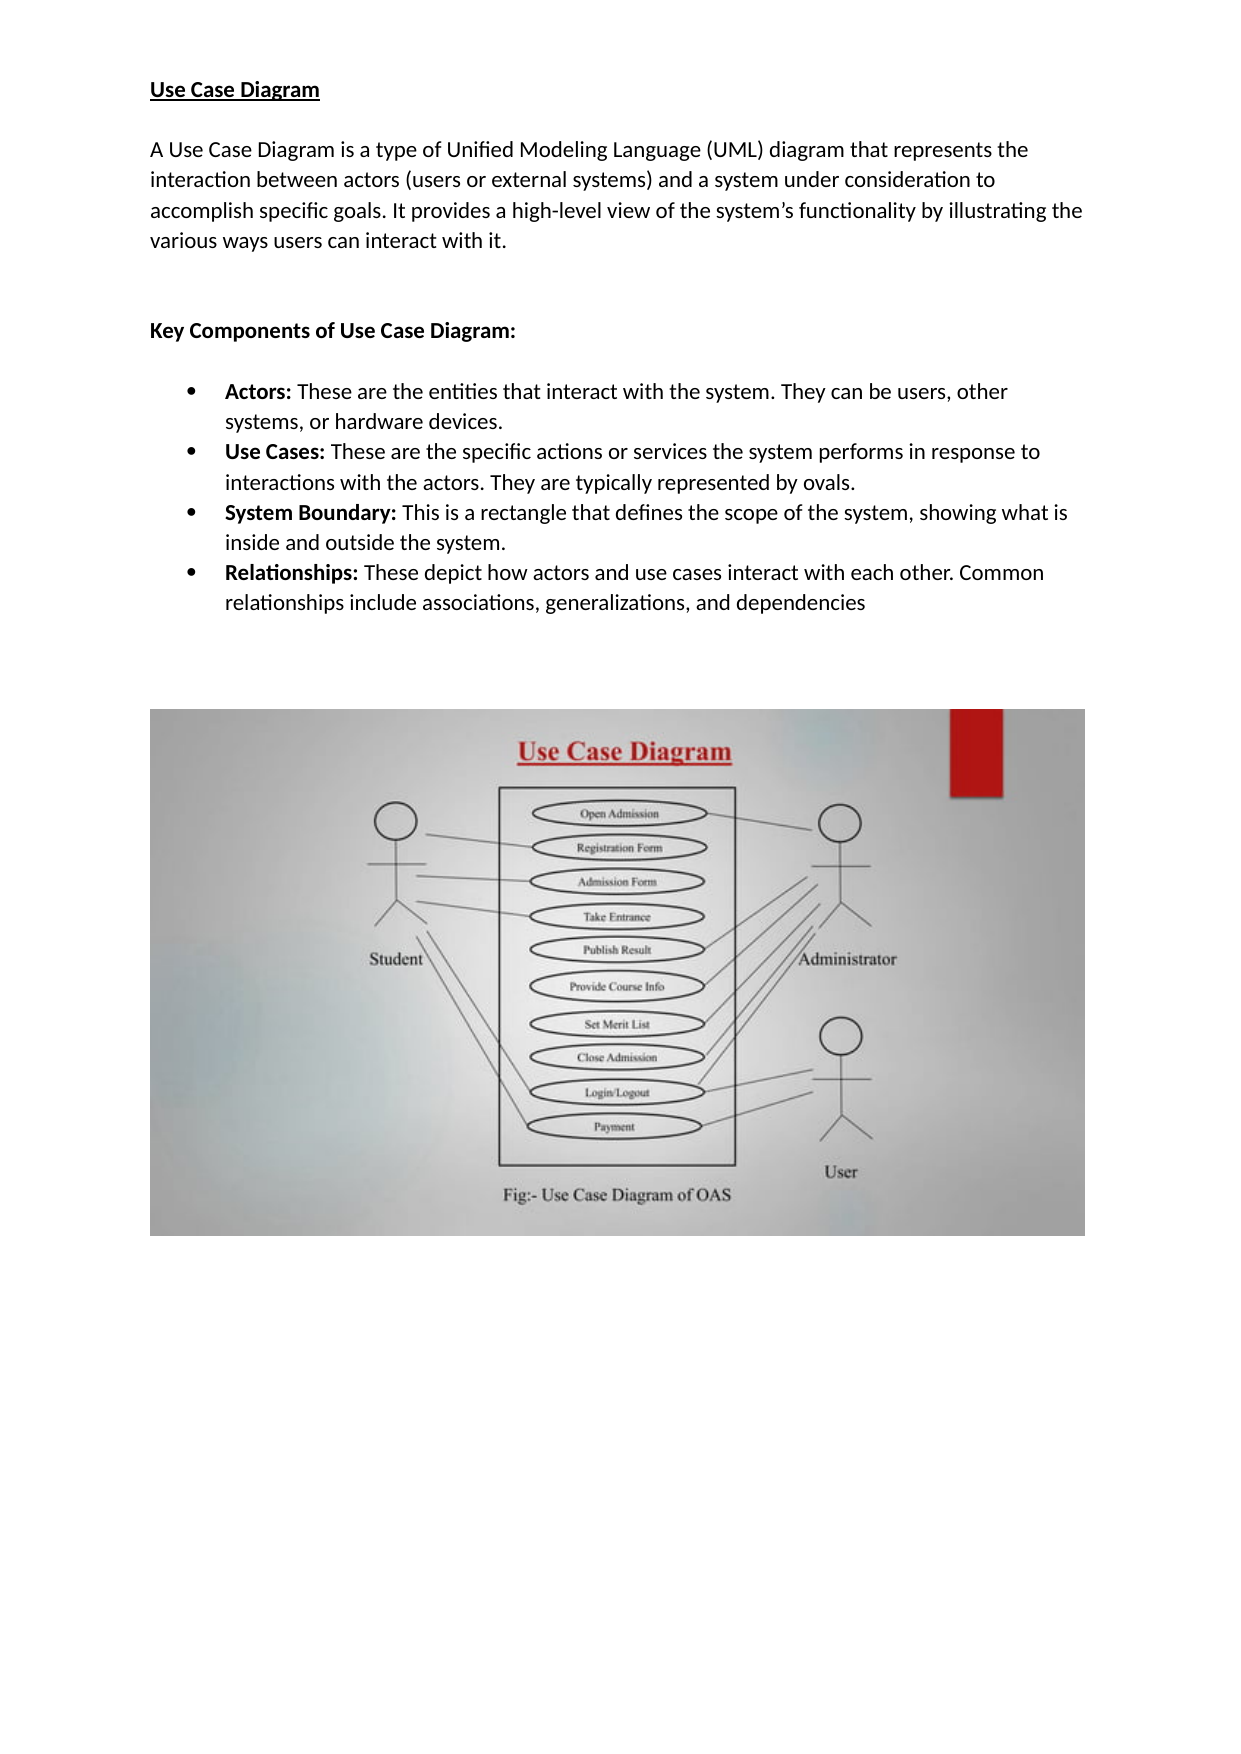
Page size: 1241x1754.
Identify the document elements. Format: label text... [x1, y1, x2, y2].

text Key Components of Use Case Diagram: [150, 317, 1085, 345]
list Relationships: These depict how actors and use cases interact with each other. Common relationships include associations, generalizations, and dependencies [187, 558, 1085, 617]
list System Boundary: This is a rectangle that defines the scope of the system, showing what is inside and outside the system. [187, 498, 1085, 556]
text Use Case Diagram [150, 75, 1085, 103]
picture [150, 709, 1085, 1236]
list Actors: These are the entities that interact with the system. They can be users, other systems, or hardware devices. [187, 377, 1085, 435]
text A Use Case Diagram is a type of Unified Modeling Language (UML) diagram that represents the interaction between actors (users or external systems) and a system under consideration to accomplish specific goals. It provides a high-level view of the system’s functionality by illustrating the various ways users can interact with it. [150, 135, 1085, 254]
list Use Cases: These are the specific actions or services the system performs in response to interactions with the actors. They are typically represented by ovals. [187, 437, 1085, 496]
